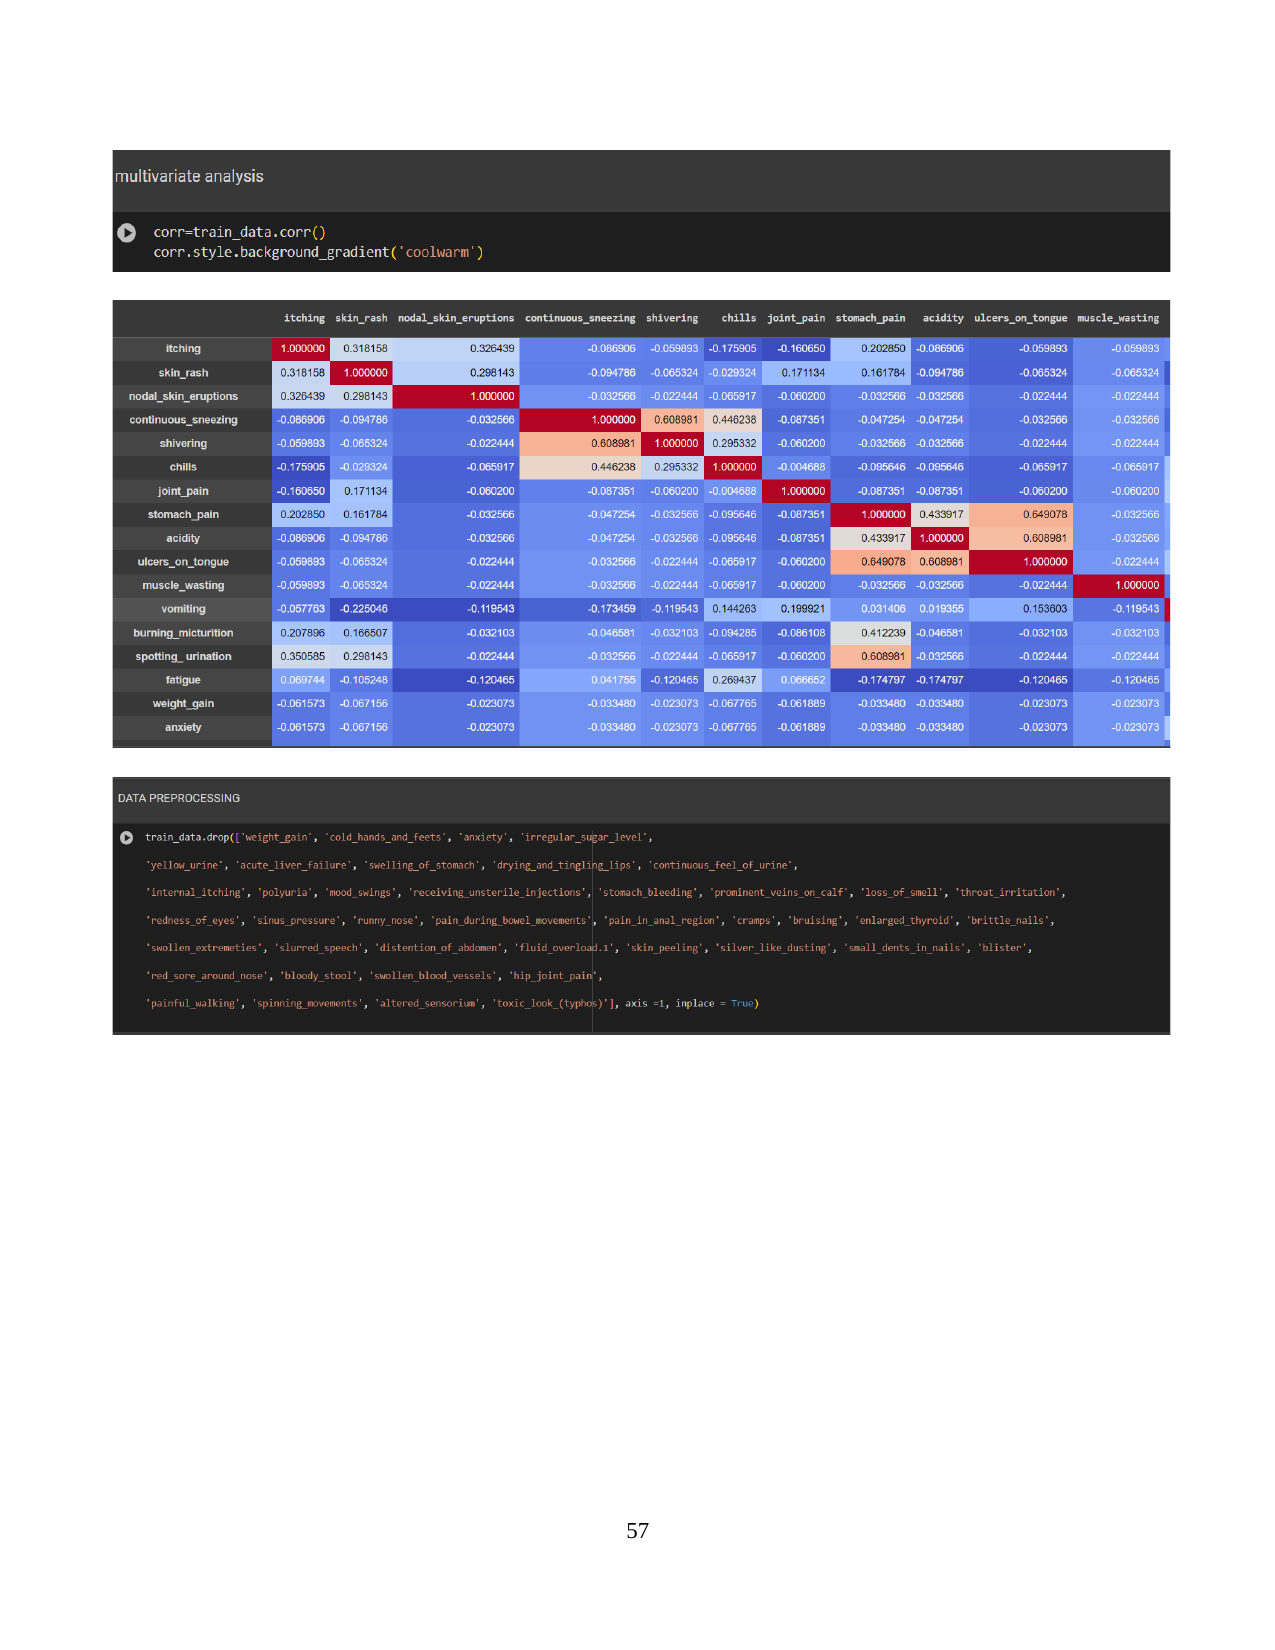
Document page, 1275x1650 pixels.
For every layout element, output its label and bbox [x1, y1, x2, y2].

picture [112, 777, 1171, 1035]
picture [112, 300, 1171, 748]
picture [112, 150, 1171, 272]
